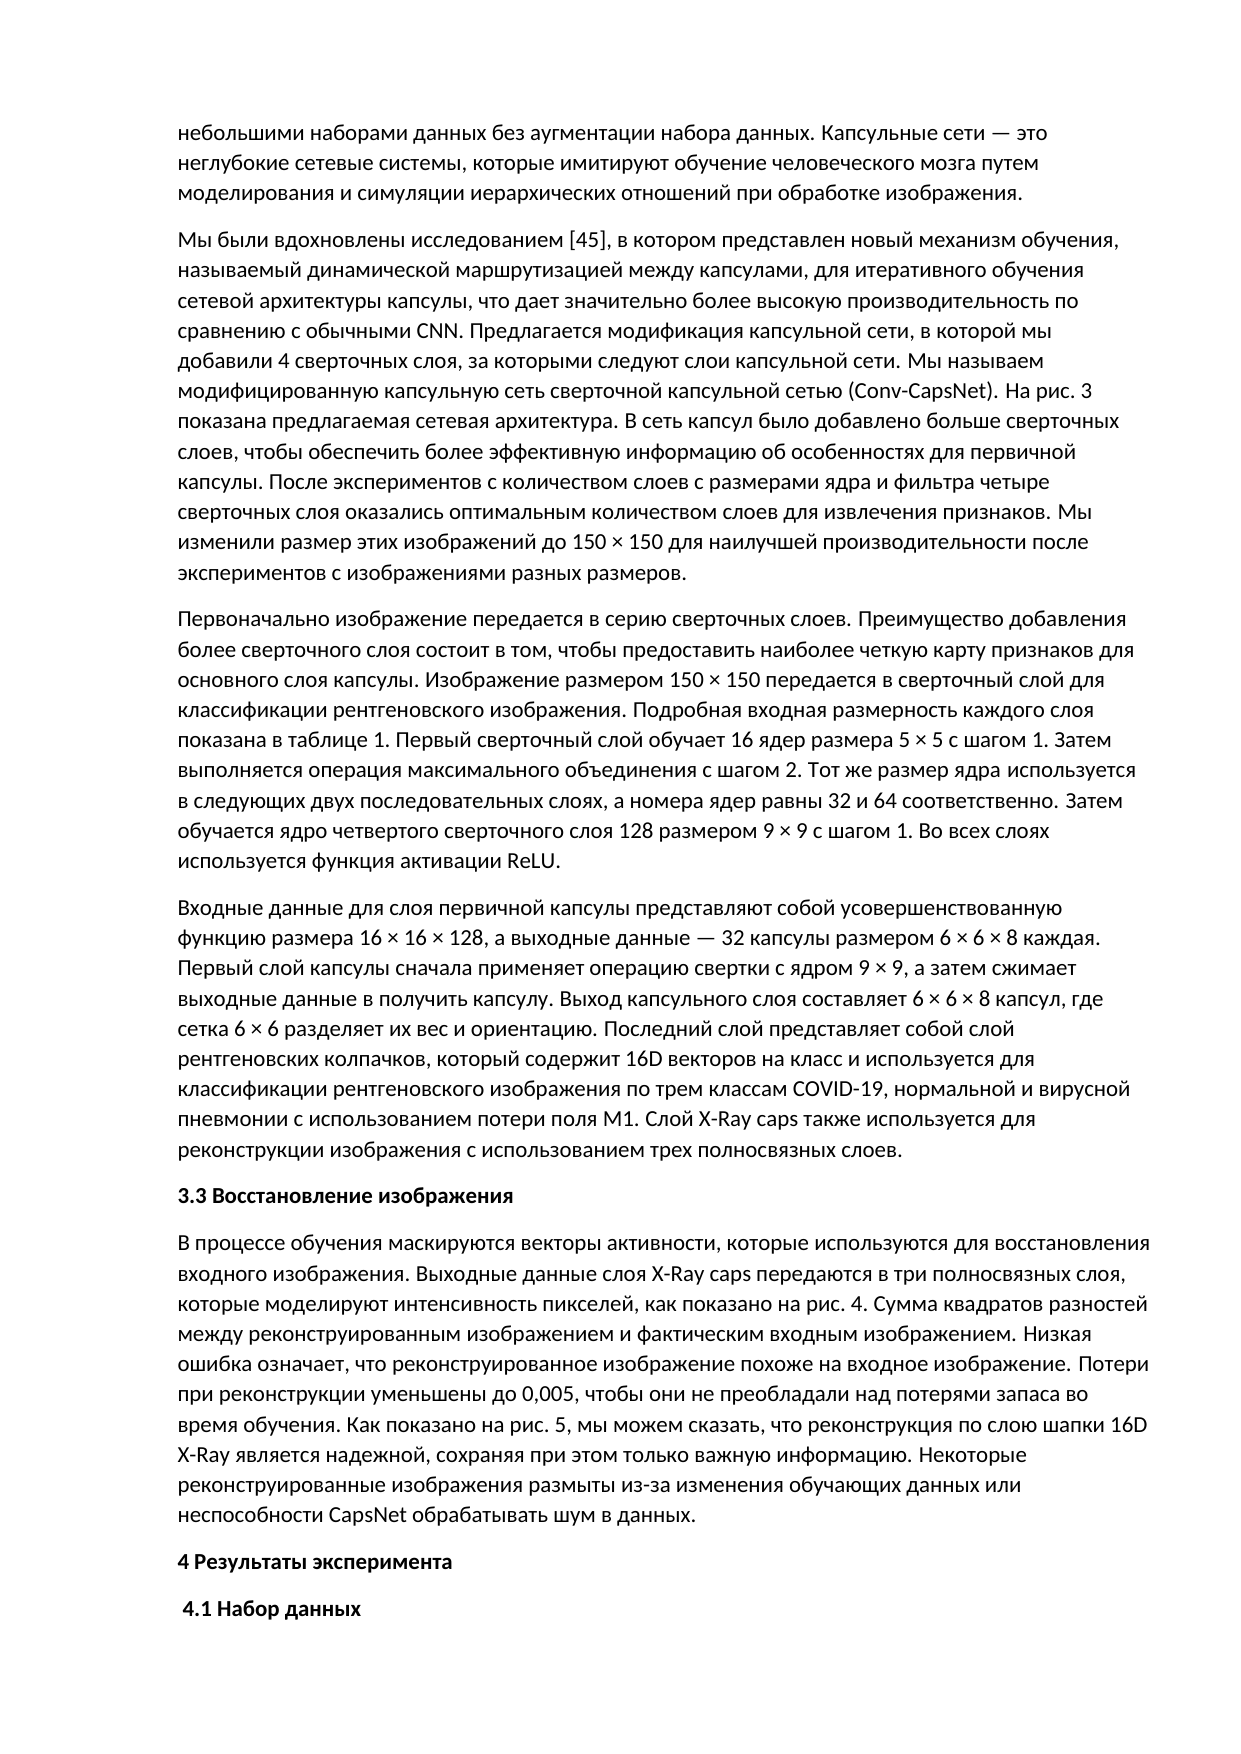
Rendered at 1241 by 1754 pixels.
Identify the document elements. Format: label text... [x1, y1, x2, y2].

text В процессе обучения маскируются векторы активности, которые используются для восстановления входного изображения. Выходные данные слоя X-Ray caps передаются в три полносвязных слоя, которые моделируют интенсивность пикселей, как показано на рис. 4. Сумма квадратов разностей между реконструированным изображением и фактическим входным изображением. Низкая ошибка означает, что реконструированное изображение похоже на входное изображение. Потери при реконструкции уменьшены до 0,005, чтобы они не преобладали над потерями запаса во время обучения. Как показано на рис. 5, мы можем сказать, что реконструкция по слою шапки 16D X-Ray является надежной, сохраняя при этом только важную информацию. Некоторые реконструированные изображения размыты из-за изменения обучающих данных или неспособности CapsNet обрабатывать шум в данных. [177, 1228, 1152, 1528]
text Первоначально изображение передается в серию сверточных слоев. Преимущество добавления более сверточного слоя состоит в том, чтобы предоставить наиболее четкую карту признаков для основного слоя капсулы. Изображение размером 150 × 150 передается в сверточный слой для классификации рентгеновского изображения. Подробная входная размерность каждого слоя показана в таблице 1. Первый сверточный слой обучает 16 ядер размера 5 × 5 с шагом 1. Затем выполняется операция максимального объединения с шагом 2. Тот же размер ядра используется в следующих двух последовательных слоях, а номера ядер равны 32 и 64 соответственно. Затем обучается ядро четвертого сверточного слоя 128 размером 9 × 9 с шагом 1. Во всех слоях используется функция активации ReLU. [177, 604, 1152, 874]
text 4.1 Набор данных [177, 1594, 1152, 1622]
text 3.3 Восстановление изображения [177, 1182, 1152, 1210]
text 4 Результаты эксперимента [177, 1547, 1152, 1575]
text Входные данные для слоя первичной капсулы представляют собой усовершенствованную функцию размера 16 × 16 × 128, а выходные данные — 32 капсулы размером 6 × 6 × 8 каждая. Первый слой капсулы сначала применяет операцию свертки с ядром 9 × 9, а затем сжимает выходные данные в получить капсулу. Выход капсульного слоя составляет 6 × 6 × 8 капсул, где сетка 6 × 6 разделяет их вес и ориентацию. Последний слой представляет собой слой рентгеновских колпачков, который содержит 16D векторов на класс и используется для классификации рентгеновского изображения по трем классам COVID-19, нормальной и вирусной пневмонии с использованием потери поля M1. Слой X-Ray caps также используется для реконструкции изображения с использованием трех полносвязных слоев. [177, 893, 1152, 1163]
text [177, 118, 1152, 207]
text Мы были вдохновлены исследованием [45], в котором представлен новый механизм обучения, называемый динамической маршрутизацией между капсулами, для итеративного обучения сетевой архитектуры капсулы, что дает значительно более высокую производительность по сравнению с обычными CNN. Предлагается модификация капсульной сети, в которой мы добавили 4 сверточных слоя, за которыми следуют слои капсульной сети. Мы называем модифицированную капсульную сеть сверточной капсульной сетью (Conv-CapsNet). На рис. 3 показана предлагаемая сетевая архитектура. В сеть капсул было добавлено больше сверточных слоев, чтобы обеспечить более эффективную информацию об особенностях для первичной капсулы. После экспериментов с количеством слоев с размерами ядра и фильтра четыре сверточных слоя оказались оптимальным количеством слоев для извлечения признаков. Мы изменили размер этих изображений до 150 × 150 для наилучшей производительности после экспериментов с изображениями разных размеров. [177, 225, 1152, 586]
